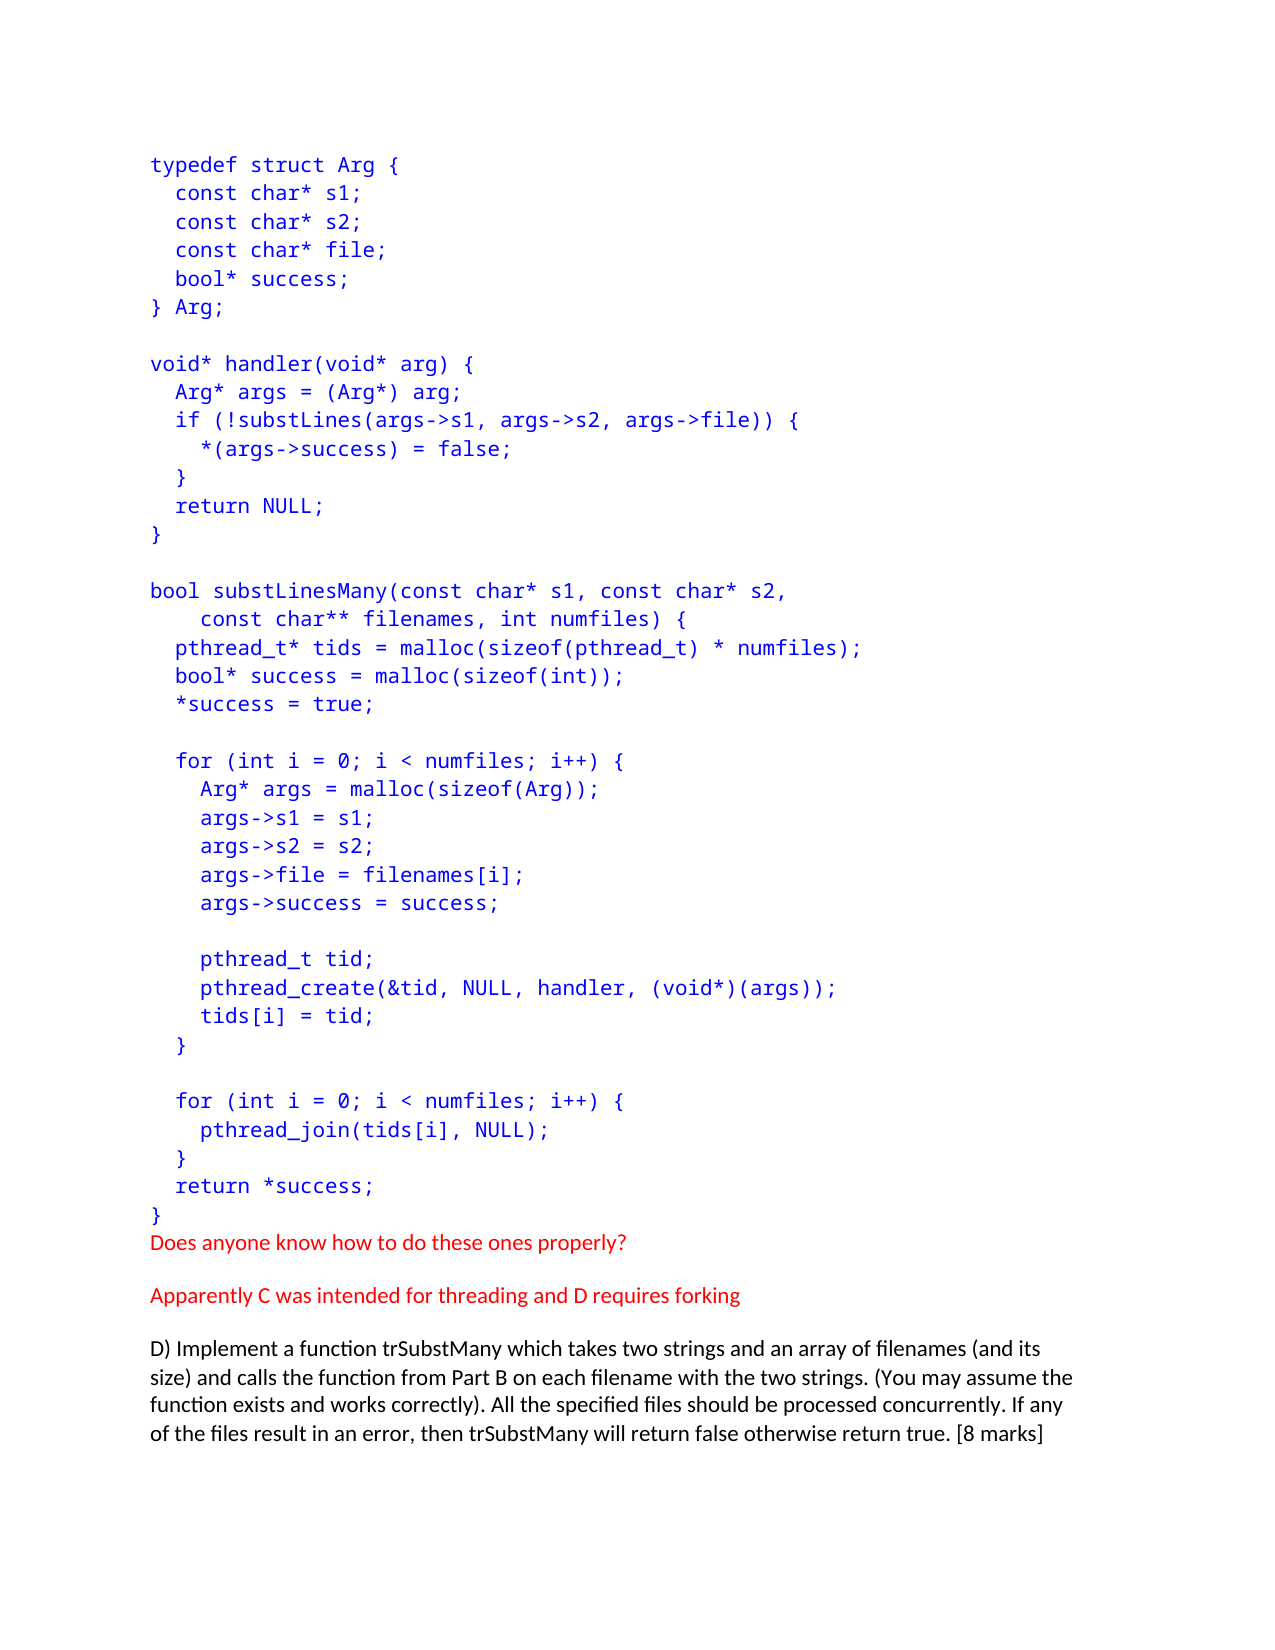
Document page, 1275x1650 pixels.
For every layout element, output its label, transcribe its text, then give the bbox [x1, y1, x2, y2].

text D) Implement a function trSubstMany which takes two strings and an array of filenames (and its [150, 1334, 1125, 1363]
text args->s2 = s2; [150, 831, 1125, 860]
text Apparently C was intended for threading and D requires forking [150, 1282, 1125, 1309]
text bool substLinesMany(const char* s1, const char* s2, [150, 576, 1125, 604]
text args->file = filenames[i]; [150, 860, 1125, 888]
text *success = true; [150, 689, 1125, 718]
text pthread_t tid; [150, 944, 1125, 973]
text bool* success; [150, 264, 1125, 292]
text args->success = success; [150, 888, 1125, 917]
text for (int i = 0; i < numfiles; i++) { [150, 1086, 1125, 1115]
text Arg* args = (Arg*) arg; [150, 377, 1125, 406]
text } [150, 1143, 1125, 1172]
text pthread_create(&tid, NULL, handler, (void*)(args)); [150, 973, 1125, 1001]
text if (!substLines(args->s1, args->s2, args->file)) { [150, 406, 1125, 434]
text } [150, 1030, 1125, 1058]
text *(args->success) = false; [150, 434, 1125, 462]
text size) and calls the function from Part B on each filename with the two strings. (You may assume the [150, 1363, 1125, 1391]
text typedef struct Arg { [150, 150, 1125, 178]
text args->s1 = s1; [150, 803, 1125, 831]
text return *success; [150, 1172, 1125, 1200]
text Arg* args = malloc(sizeof(Arg)); [150, 774, 1125, 803]
text return NULL; [150, 491, 1125, 519]
text tids[i] = tid; [150, 1001, 1125, 1030]
text for (int i = 0; i < numfiles; i++) { [150, 746, 1125, 774]
text const char* s1; [150, 178, 1125, 207]
text const char** filenames, int numfiles) { [150, 604, 1125, 633]
text Does anyone know how to do these ones properly? [150, 1228, 1125, 1257]
text pthread_t* tids = malloc(sizeof(pthread_t) * numfiles); [150, 633, 1125, 661]
text const char* file; [150, 235, 1125, 264]
text of the files result in an error, then trSubstMany will return false otherwise return true. [8 marks] [150, 1419, 1125, 1447]
text function exists and works correctly). All the specified files should be processed concurrently. If any [150, 1391, 1125, 1419]
text } Arg; [150, 292, 1125, 321]
text } [150, 519, 1125, 548]
text bool* success = malloc(sizeof(int)); [150, 661, 1125, 689]
text const char* s2; [150, 207, 1125, 235]
text } [150, 462, 1125, 491]
text pthread_join(tids[i], NULL); [150, 1115, 1125, 1143]
text void* handler(void* arg) { [150, 349, 1125, 377]
text } [150, 1200, 1125, 1228]
